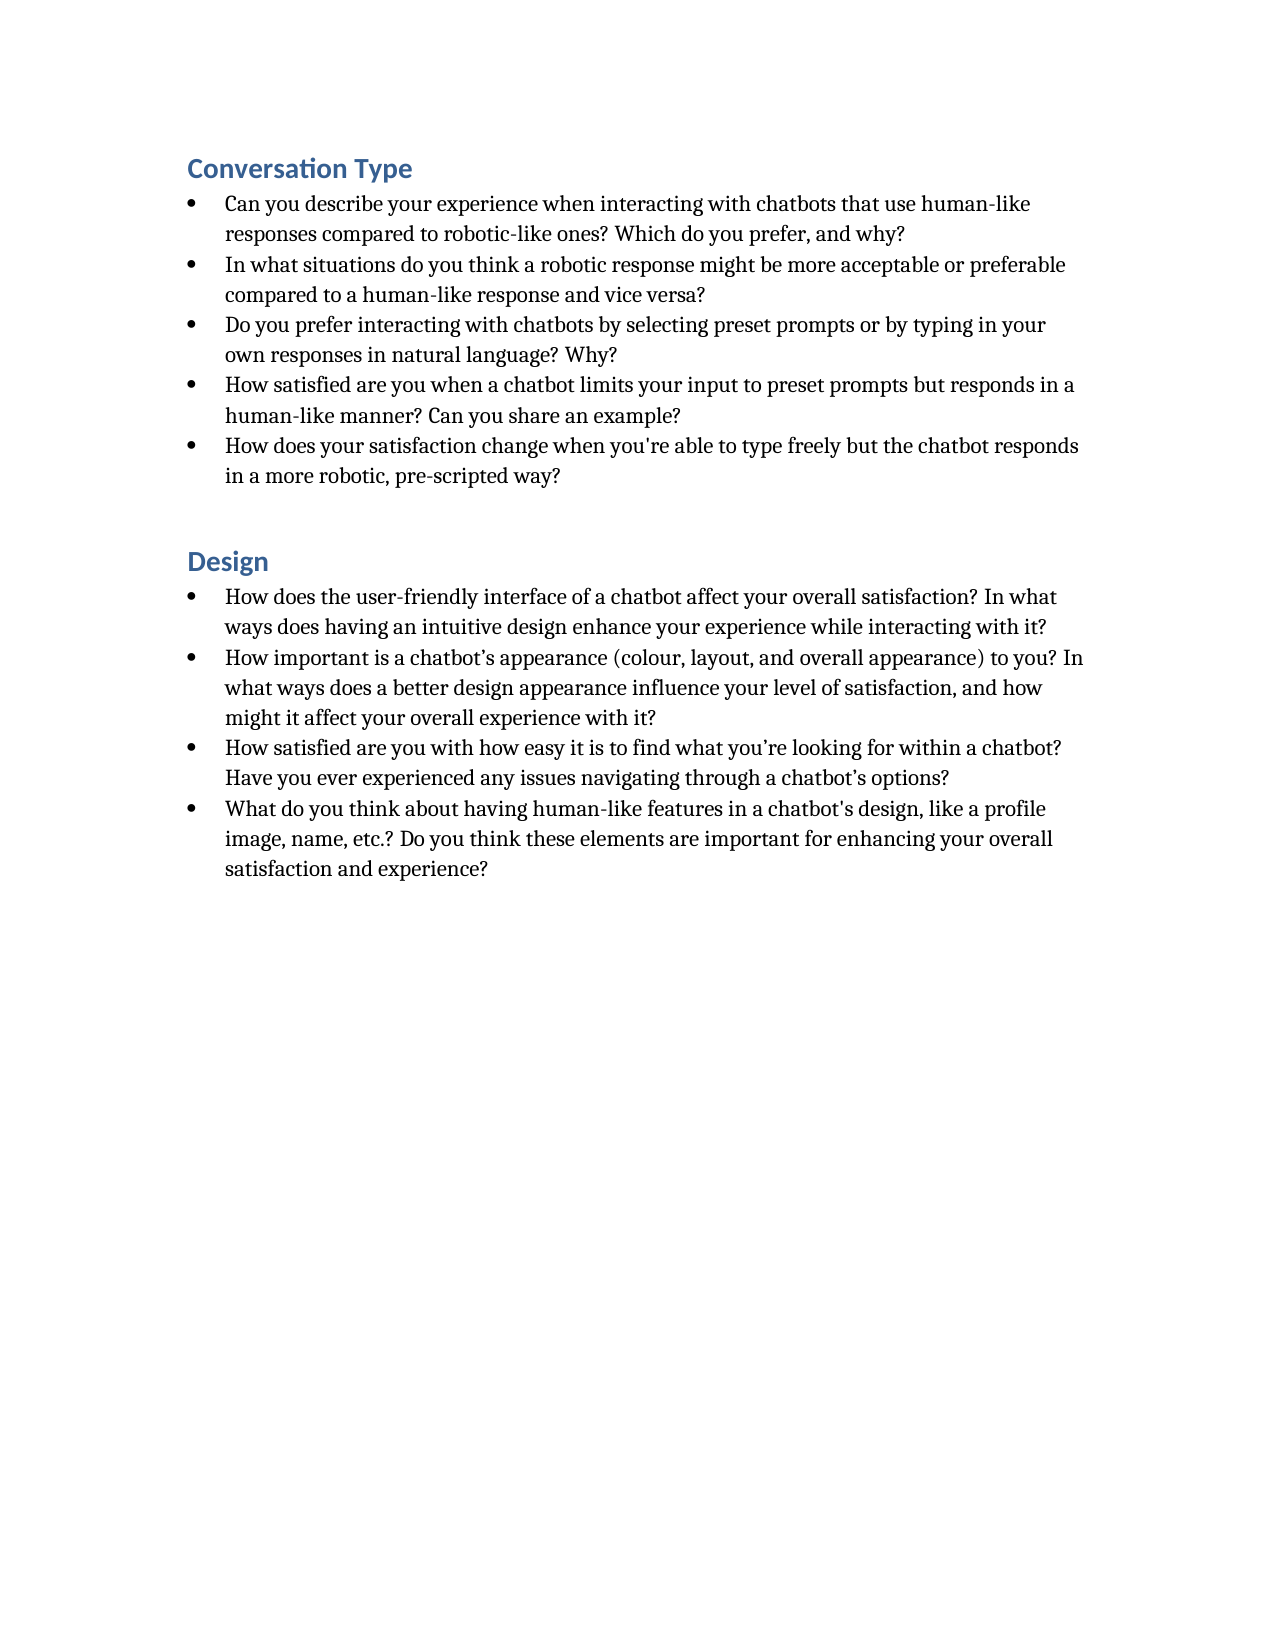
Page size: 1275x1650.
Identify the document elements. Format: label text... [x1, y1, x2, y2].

list In what situations do you think a robotic response might be more acceptable or preferable compared to a human-like response and vice versa? [187, 251, 1087, 308]
subtitle Conversation Type [187, 150, 1087, 186]
list Can you describe your experience when interacting with chatbots that use human-like responses compared to robotic-like ones? Which do you prefer, and why? [187, 191, 1087, 247]
list Do you prefer interacting with chatbots by selecting preset prompts or by typing in your own responses in natural language? Why? [187, 312, 1087, 368]
list How satisfied are you with how easy it is to find what you’re looking for within a chatbot? Have you ever experienced any issues navigating through a chatbot’s options? [187, 735, 1087, 792]
subtitle Design [187, 543, 1087, 579]
list How important is a chatbot’s appearance (colour, layout, and overall appearance) to you? In what ways does a better design appearance influence your level of satisfaction, and how might it affect your overall experience with it? [187, 644, 1087, 731]
list How does the user-friendly interface of a chatbot affect your overall satisfaction? In what ways does having an intuitive design enhance your experience while interacting with it? [187, 584, 1087, 641]
list How satisfied are you when a chatbot limits your input to preset prompts but responds in a human-like manner? Can you share an example? [187, 372, 1087, 429]
list What do you think about having human-like features in a chatbot's design, like a profile image, name, etc.? Do you think these elements are important for enhancing your overall satisfaction and experience? [187, 795, 1087, 882]
list How does your satisfaction change when you're able to type freely but the chatbot responds in a more robotic, pre-scripted way? [187, 433, 1087, 489]
